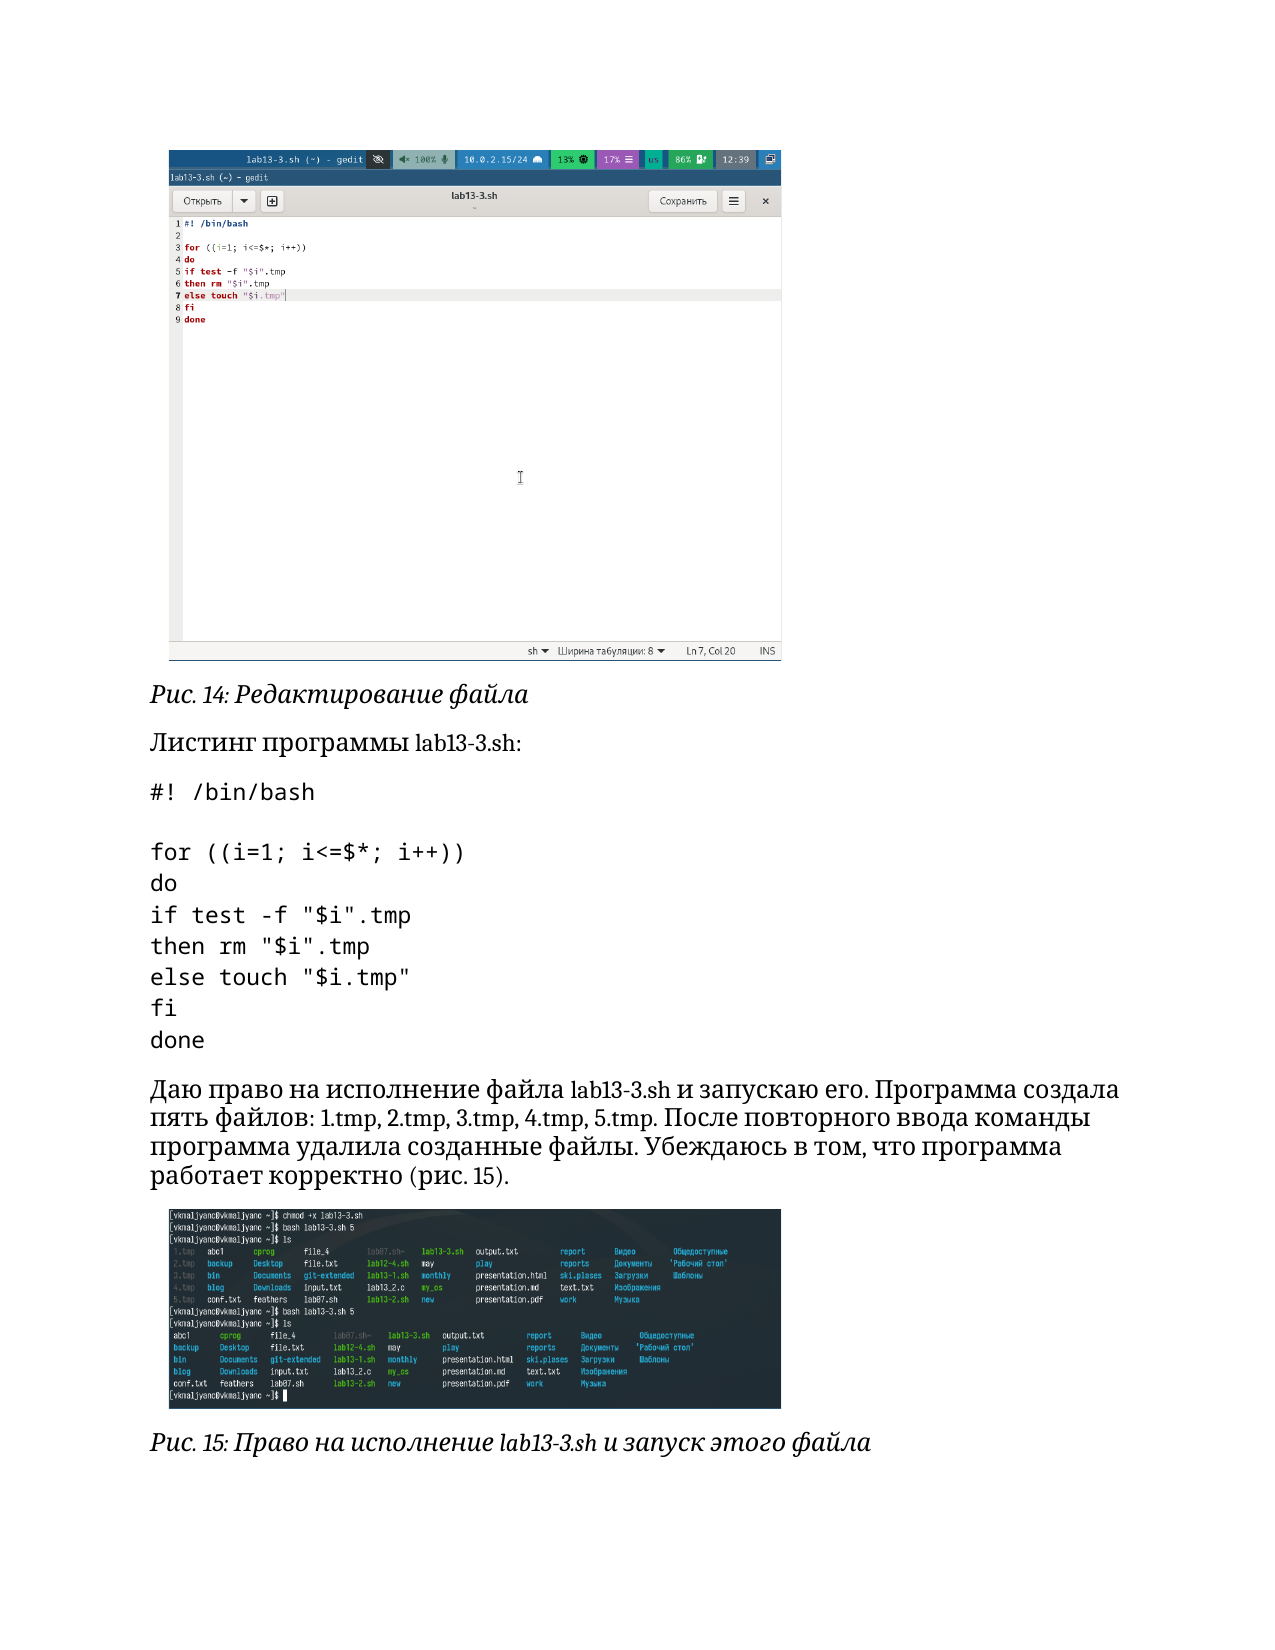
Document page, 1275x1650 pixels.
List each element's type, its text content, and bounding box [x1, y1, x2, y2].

text Рис. 15: Право на исполнение lab13-3.sh и запуск этого файла [150, 1429, 1125, 1458]
picture [168, 150, 782, 661]
text #! /bin/bash for ((i=1; i<=$*; i++)) do if test -f "$i".tmp then rm "$i".tmp else touch "$i.tmp" fi done [150, 776, 1125, 1055]
picture [168, 1209, 782, 1409]
text Листинг программы lab13-3.sh: [150, 728, 1125, 757]
text Рис. 14: Редактирование файла [150, 681, 1125, 710]
text Даю право на исполнение файла lab13-3.sh и запускаю его. Программа создала пять файлов: 1.tmp, 2.tmp, 3.tmp, 4.tmp, 5.tmp. После повторного ввода команды программа удалила созданные файлы. Убеждаюсь в том, что программа работает корректно (рис. 15). [150, 1076, 1125, 1191]
